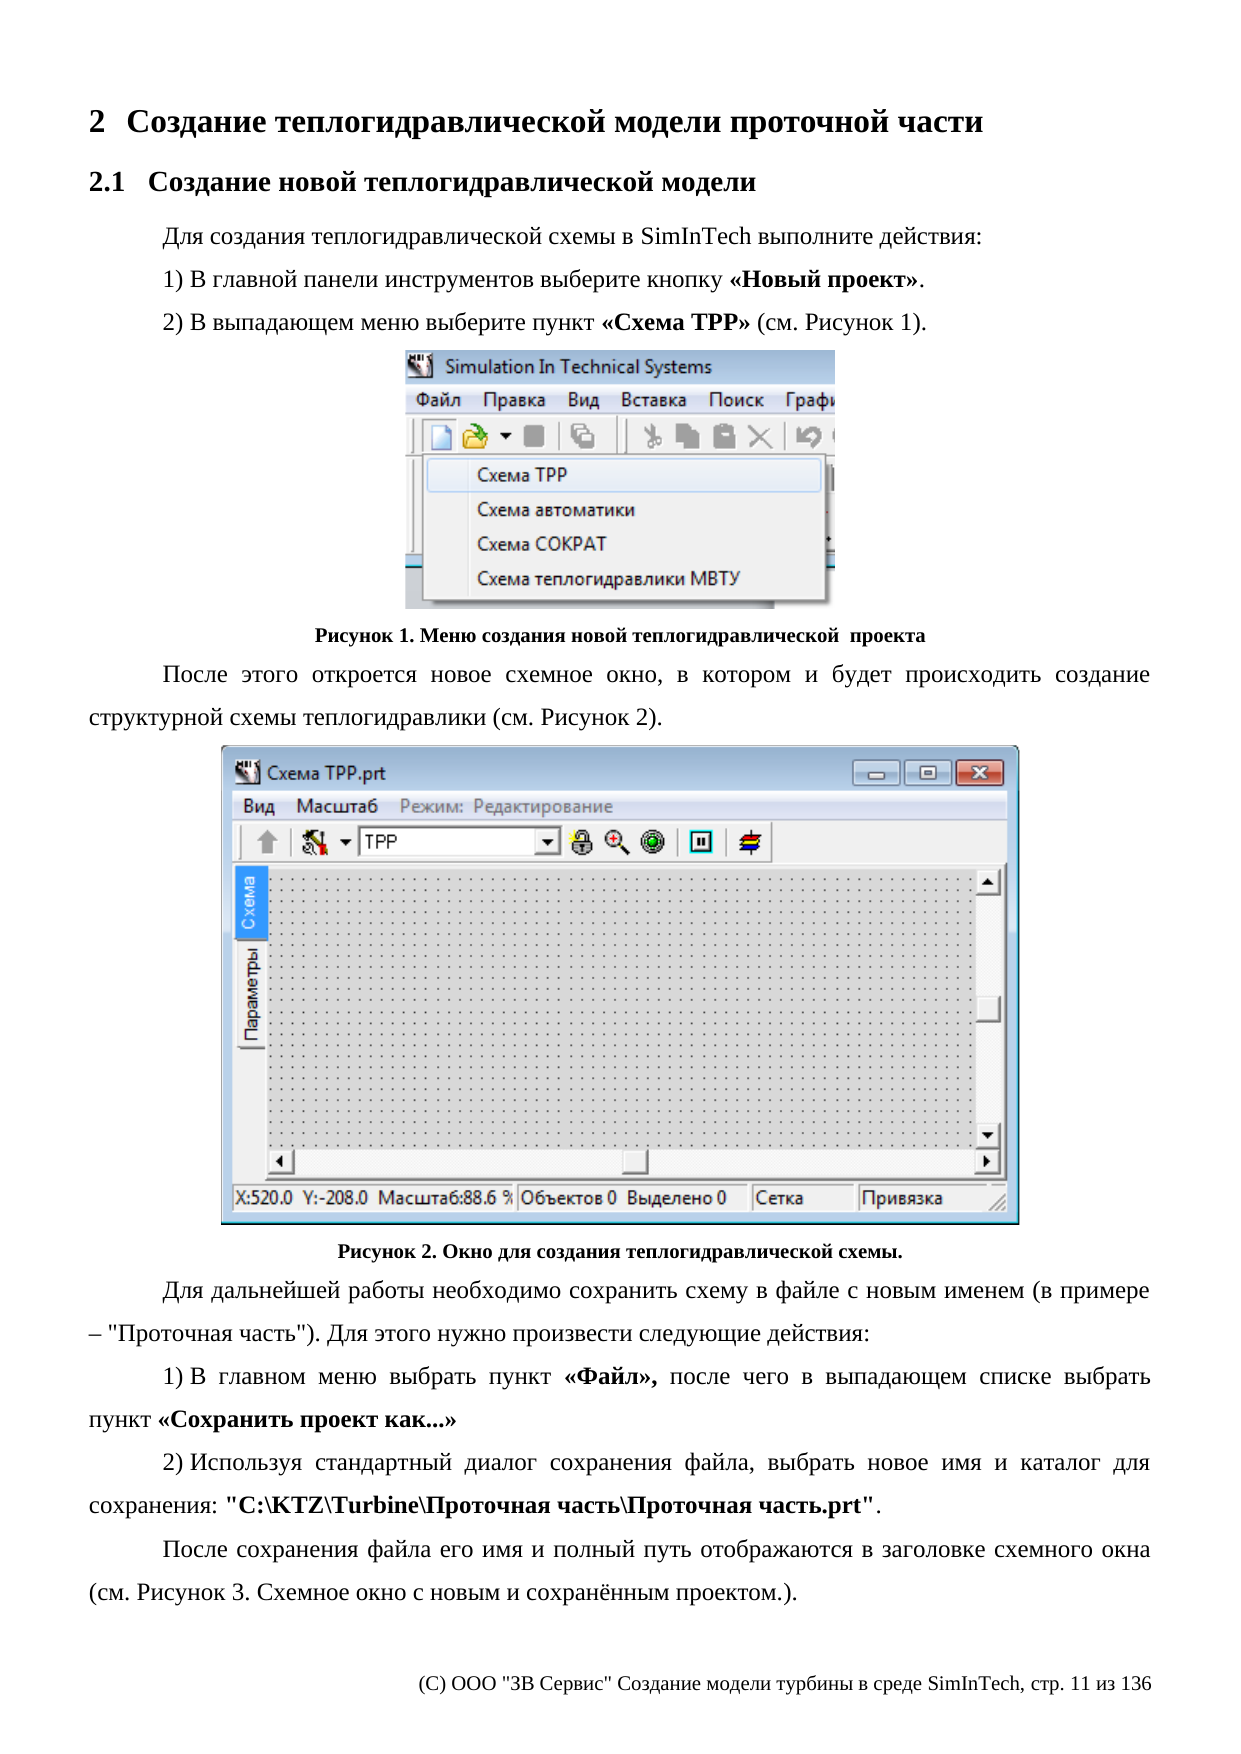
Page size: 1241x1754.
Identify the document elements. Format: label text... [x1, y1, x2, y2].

subtitle Создание новой теплогидравлической модели [89, 164, 1152, 198]
text Рисунок 2. Окно для создания теплогидравлической схемы. [89, 1239, 1152, 1263]
text Для дальнейшей работы необходимо сохранить схему в файле с новым именем (в примере – "Проточная часть"). Для этого нужно произвести следующие действия: [89, 1275, 1152, 1347]
list В главном меню выбрать пункт «Файл», после чего в выпадающем списке выбрать пункт «Сохранить проект как...» [89, 1361, 1152, 1433]
list В главной панели инструментов выберите кнопку «Новый проект». [89, 264, 1152, 293]
text После сохранения файла его имя и полный путь отображаются в заголовке схемного окна (см. Рисунок 3. Схемное окно с новым и сохранённым проектом.). [89, 1534, 1152, 1606]
text Рисунок 1. Меню создания новой теплогидравлической проекта [89, 623, 1152, 647]
picture [221, 745, 1020, 1225]
text Для создания теплогидравлической схемы в SimInTech выполните действия: [89, 221, 1152, 250]
subtitle Создание теплогидравлической модели проточной части [89, 101, 1152, 139]
picture [405, 350, 835, 609]
list В выпадающем меню выберите пункт «Схема ТРР» (см. Рисунок 1). [89, 307, 1152, 336]
list Используя стандартный диалог сохранения файла, выбрать новое имя и каталог для сохранения: "C:\KTZ\Turbine\Проточная часть\Проточная часть.prt". [89, 1447, 1152, 1519]
text После этого откроется новое схемное окно, в котором и будет происходить создание структурной схемы теплогидравлики (см. Рисунок 2). [89, 659, 1152, 731]
